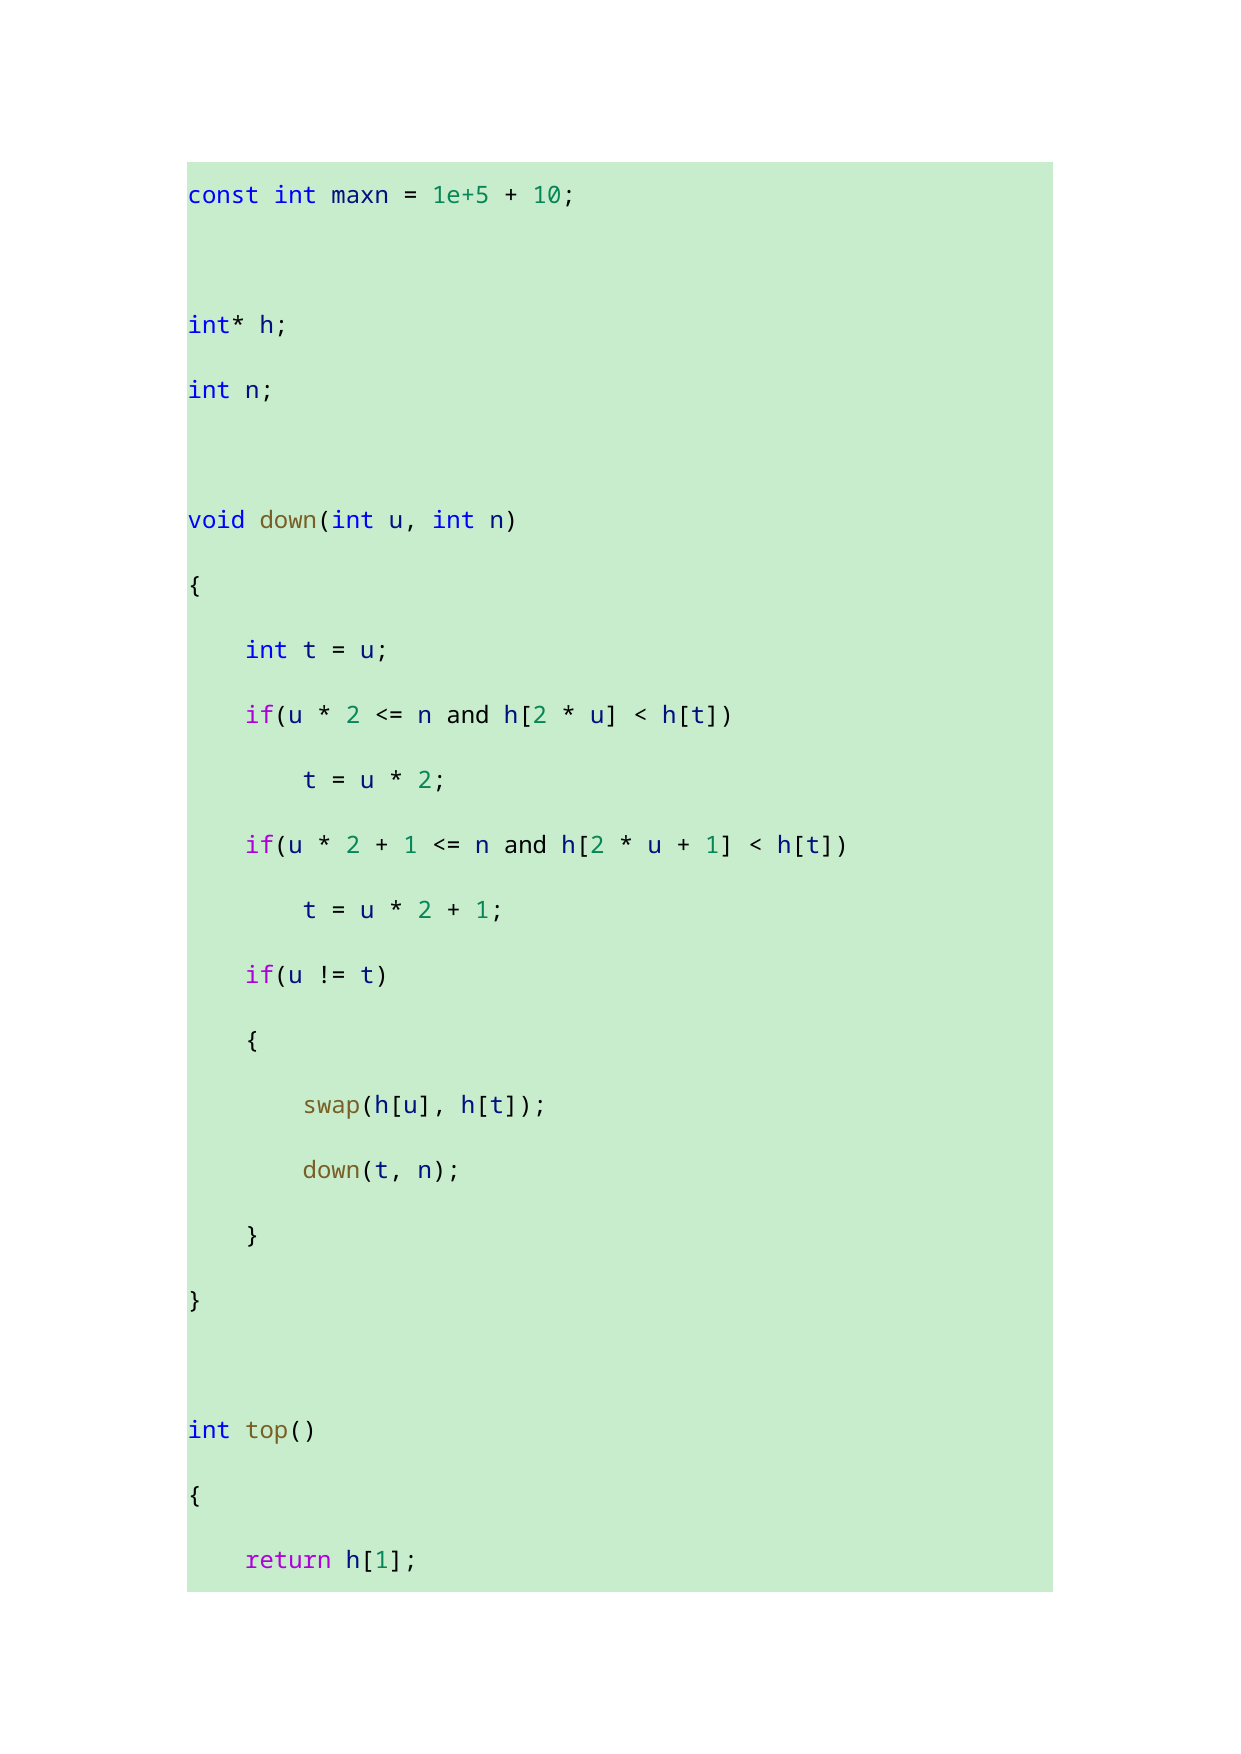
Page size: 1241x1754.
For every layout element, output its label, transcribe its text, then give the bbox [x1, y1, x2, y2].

text const int maxn = 1e+5 + 10; [187, 162, 1053, 227]
text void down(int u, int n) [187, 487, 1053, 552]
text { [187, 1462, 1053, 1527]
text t = u * 2 + 1; [187, 877, 1053, 942]
text int* h; [187, 292, 1053, 357]
text int t = u; [187, 617, 1053, 682]
text int top() [187, 1397, 1053, 1462]
text return h[1]; [187, 1527, 1053, 1592]
text if(u * 2 + 1 <= n and h[2 * u + 1] < h[t]) [187, 812, 1053, 877]
text } [187, 1267, 1053, 1332]
text t = u * 2; [187, 747, 1053, 812]
text down(t, n); [187, 1137, 1053, 1202]
text } [187, 1202, 1053, 1267]
text { [187, 552, 1053, 617]
text swap(h[u], h[t]); [187, 1072, 1053, 1137]
text { [187, 1007, 1053, 1072]
text int n; [187, 357, 1053, 422]
text if(u != t) [187, 942, 1053, 1007]
text if(u * 2 <= n and h[2 * u] < h[t]) [187, 682, 1053, 747]
